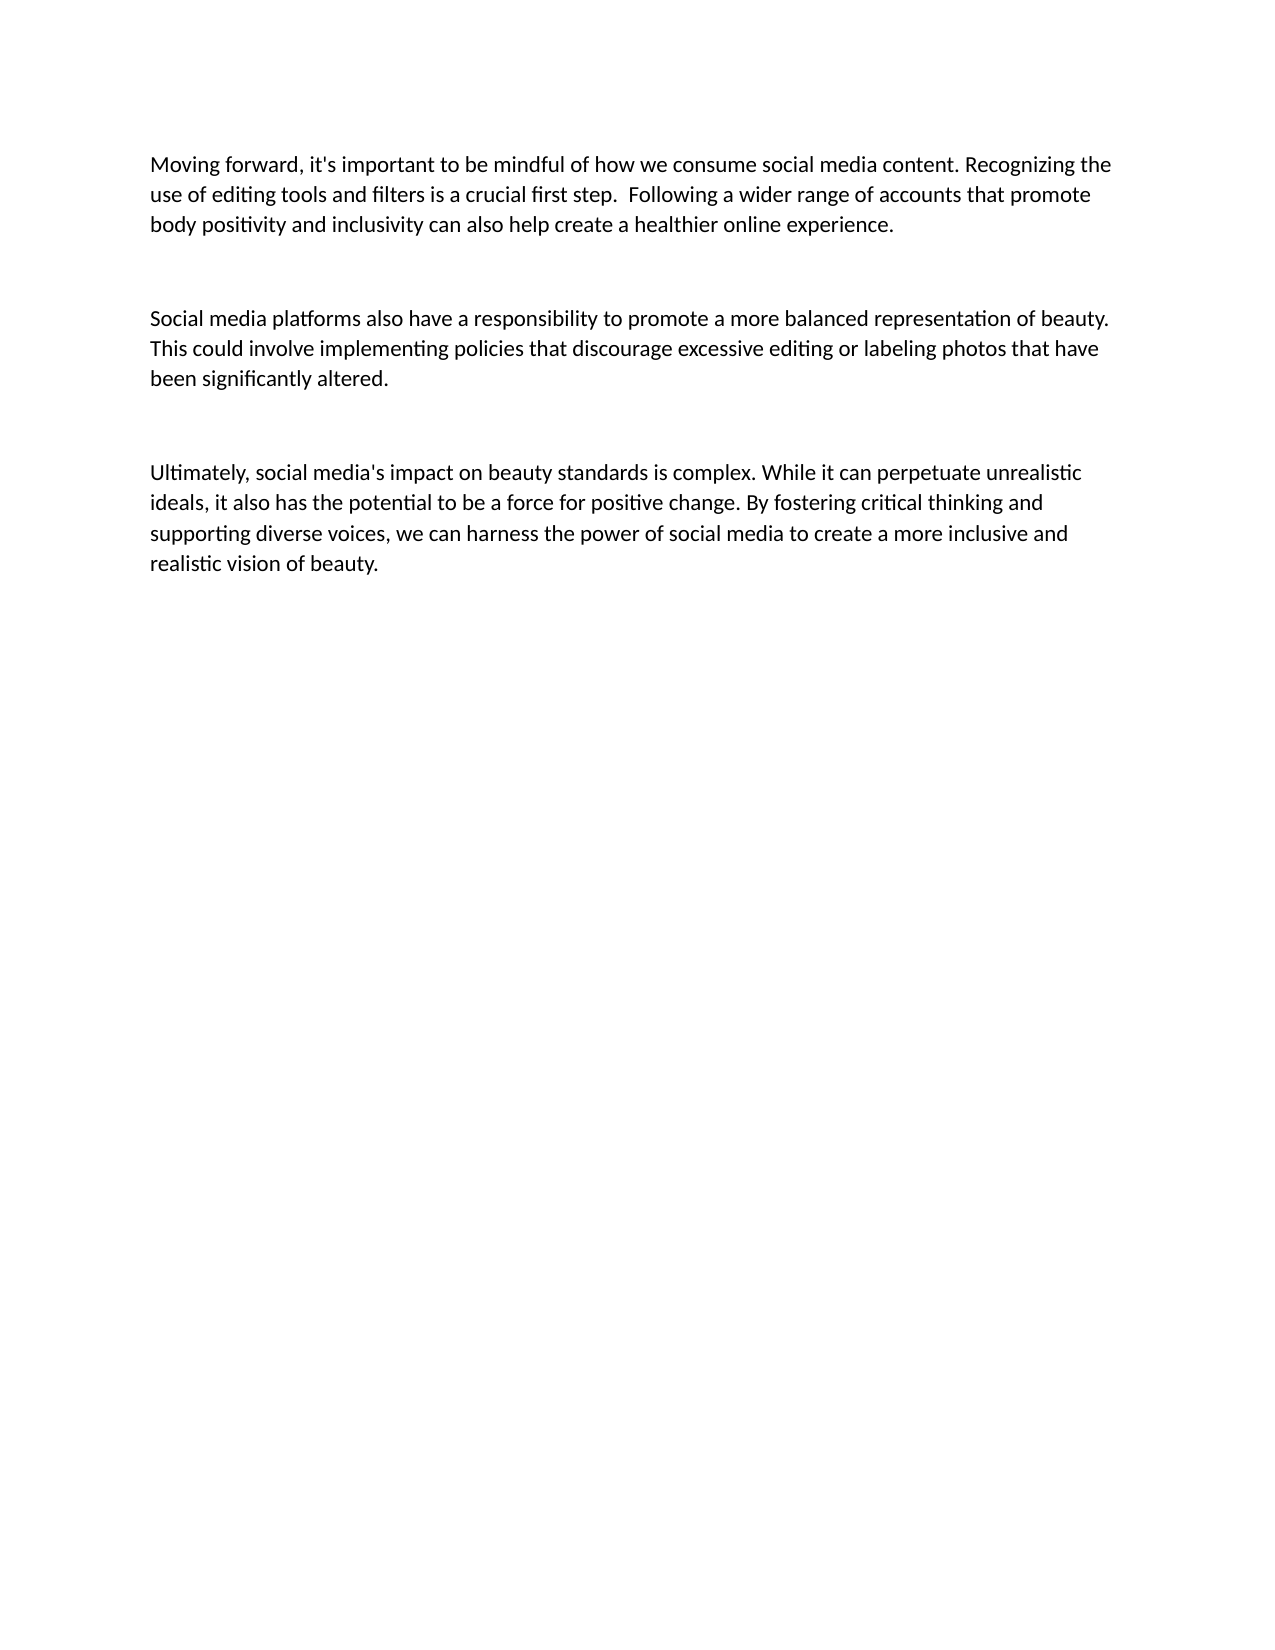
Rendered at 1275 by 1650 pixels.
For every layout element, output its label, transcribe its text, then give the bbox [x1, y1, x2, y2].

text Social media platforms also have a responsibility to promote a more balanced representation of beauty. This could involve implementing policies that discourage excessive editing or labeling photos that have been significantly altered. [150, 304, 1125, 393]
text Ultimately, social media's impact on beauty standards is complex. While it can perpetuate unrealistic ideals, it also has the potential to be a force for positive change. By fostering critical thinking and supporting diverse voices, we can harness the power of social media to create a more inclusive and realistic vision of beauty. [150, 458, 1125, 577]
text Moving forward, it's important to be mindful of how we consume social media content. Recognizing the use of editing tools and filters is a crucial first step. Following a wider range of accounts that promote body positivity and inclusivity can also help create a healthier online experience. [150, 150, 1125, 238]
